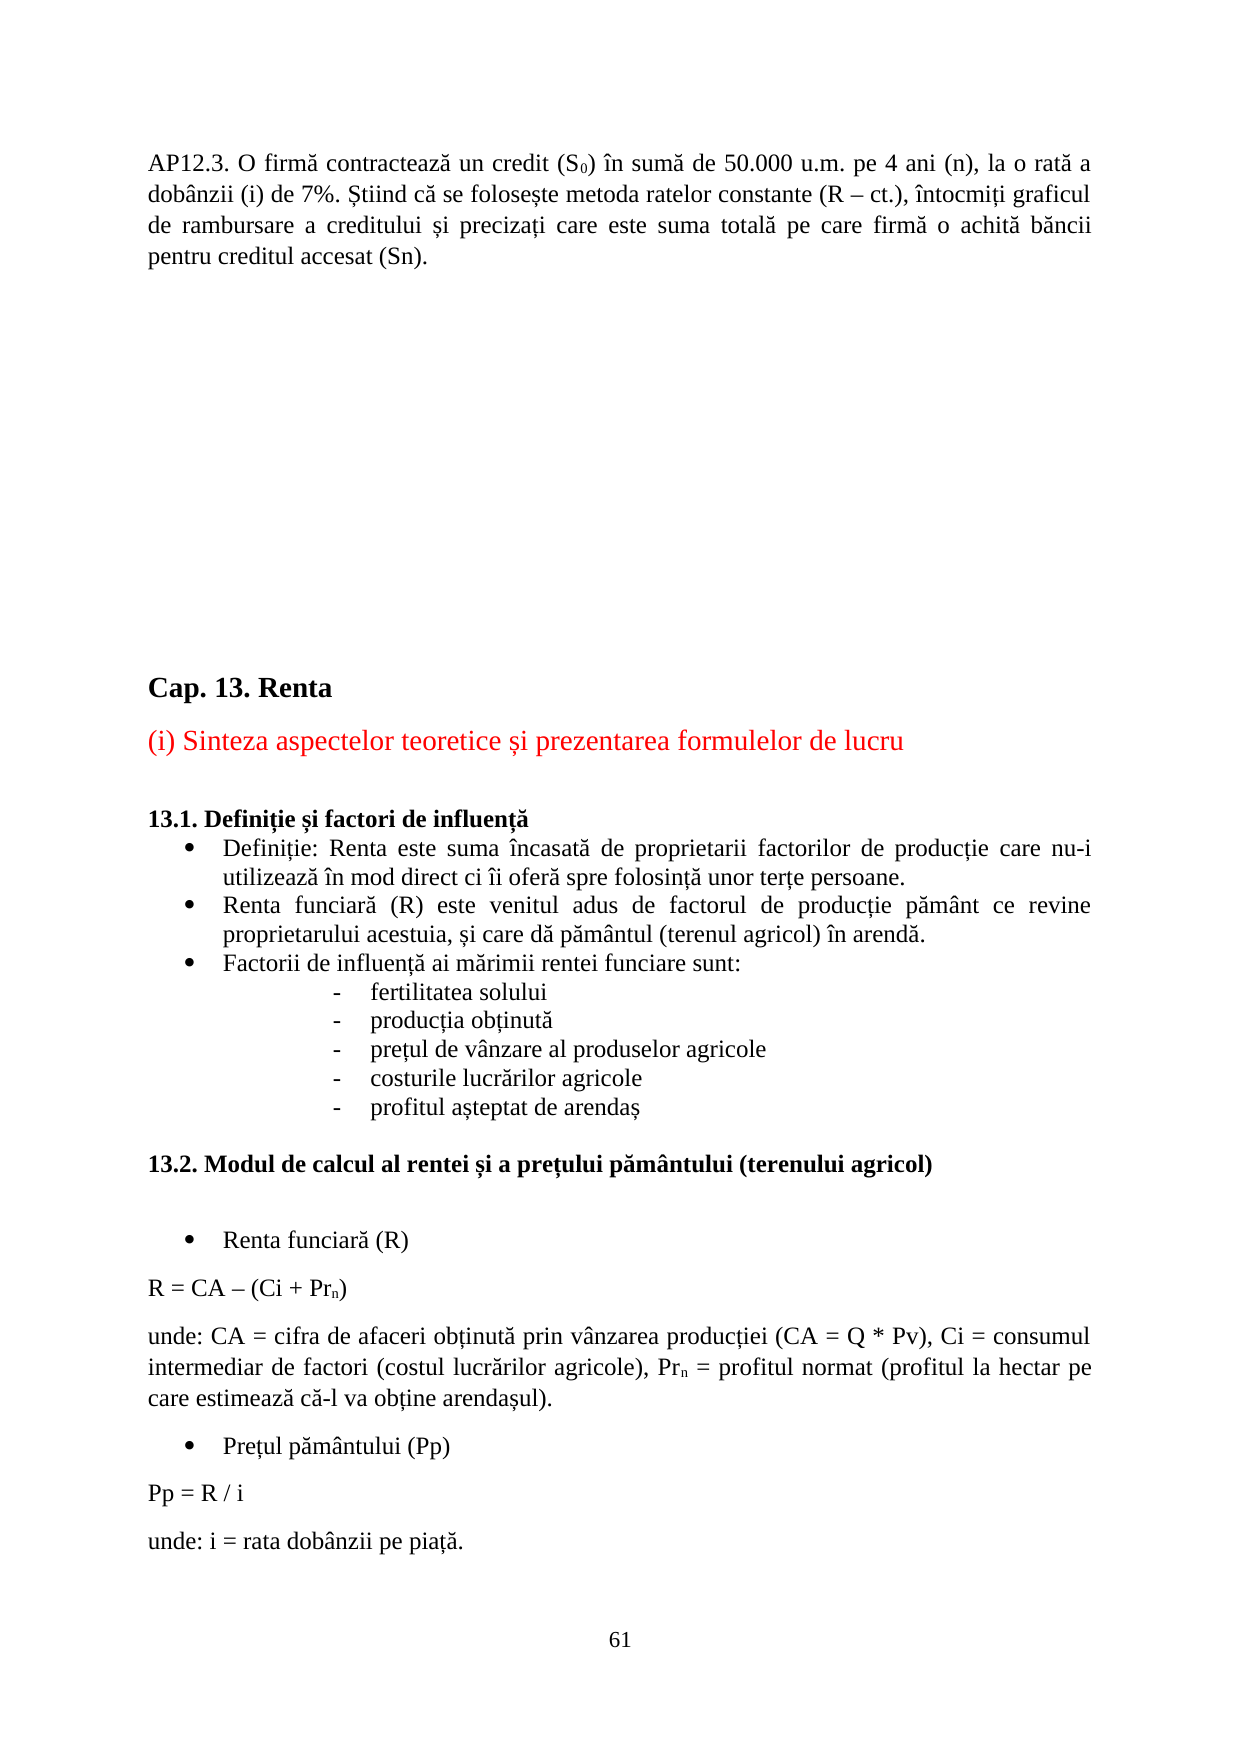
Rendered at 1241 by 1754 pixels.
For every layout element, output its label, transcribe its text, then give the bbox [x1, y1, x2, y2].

list Renta funciară (R) este venitul adus de factorul de producție pământ ce revine proprietarului acestuia, și care dă pământul (terenul agricol) în arendă. [185, 890, 1093, 948]
text Pp = R / i [148, 1478, 1093, 1507]
text (i) Sinteza aspectelor teoretice și prezentarea formulelor de lucru [148, 723, 1093, 756]
list costurile lucrărilor agricole [333, 1063, 1093, 1092]
text 13.1. Definiție și factori de influență [148, 804, 1093, 833]
text AP12.3. O firmă contractează un credit (S0) în sumă de 50.000 u.m. pe 4 ani (n), la o rată a dobânzii (i) de 7%. Știind că se folosește metoda ratelor constante (R – ct.), întocmiți graficul de rambursare a creditului și precizați care este suma totală pe care firmă o achită băncii pentru creditul accesat (Sn). [148, 148, 1093, 269]
list Renta funciară (R) [185, 1226, 1093, 1254]
text Cap. 13. Renta [148, 670, 1093, 704]
list prețul de vânzare al produselor agricole [333, 1034, 1093, 1063]
list Prețul pământului (Pp) [185, 1431, 1093, 1459]
list producția obținută [333, 1005, 1093, 1034]
list fertilitatea solului [333, 977, 1093, 1005]
list Factorii de influență ai mărimii rentei funciare sunt: [185, 948, 1093, 977]
list profitul așteptat de arendaș [333, 1092, 1093, 1120]
text unde: CA = cifra de afaceri obținută prin vânzarea producției (CA = Q * Pv), Ci = consumul intermediar de factori (costul lucrărilor agricole), Prn = profitul normat (profitul la hectar pe care estimează că-l va obține arendașul). [148, 1321, 1093, 1412]
text 13.2. Modul de calcul al rentei și a prețului pământului (terenului agricol) [148, 1149, 1093, 1178]
list Definiție: Renta este suma încasată de proprietarii factorilor de producție care nu-i utilizează în mod direct ci îi oferă spre folosință unor terțe persoane. [185, 833, 1093, 890]
text unde: i = rata dobânzii pe piață. [148, 1526, 1093, 1555]
text R = CA – (Ci + Prn) [148, 1273, 1093, 1302]
